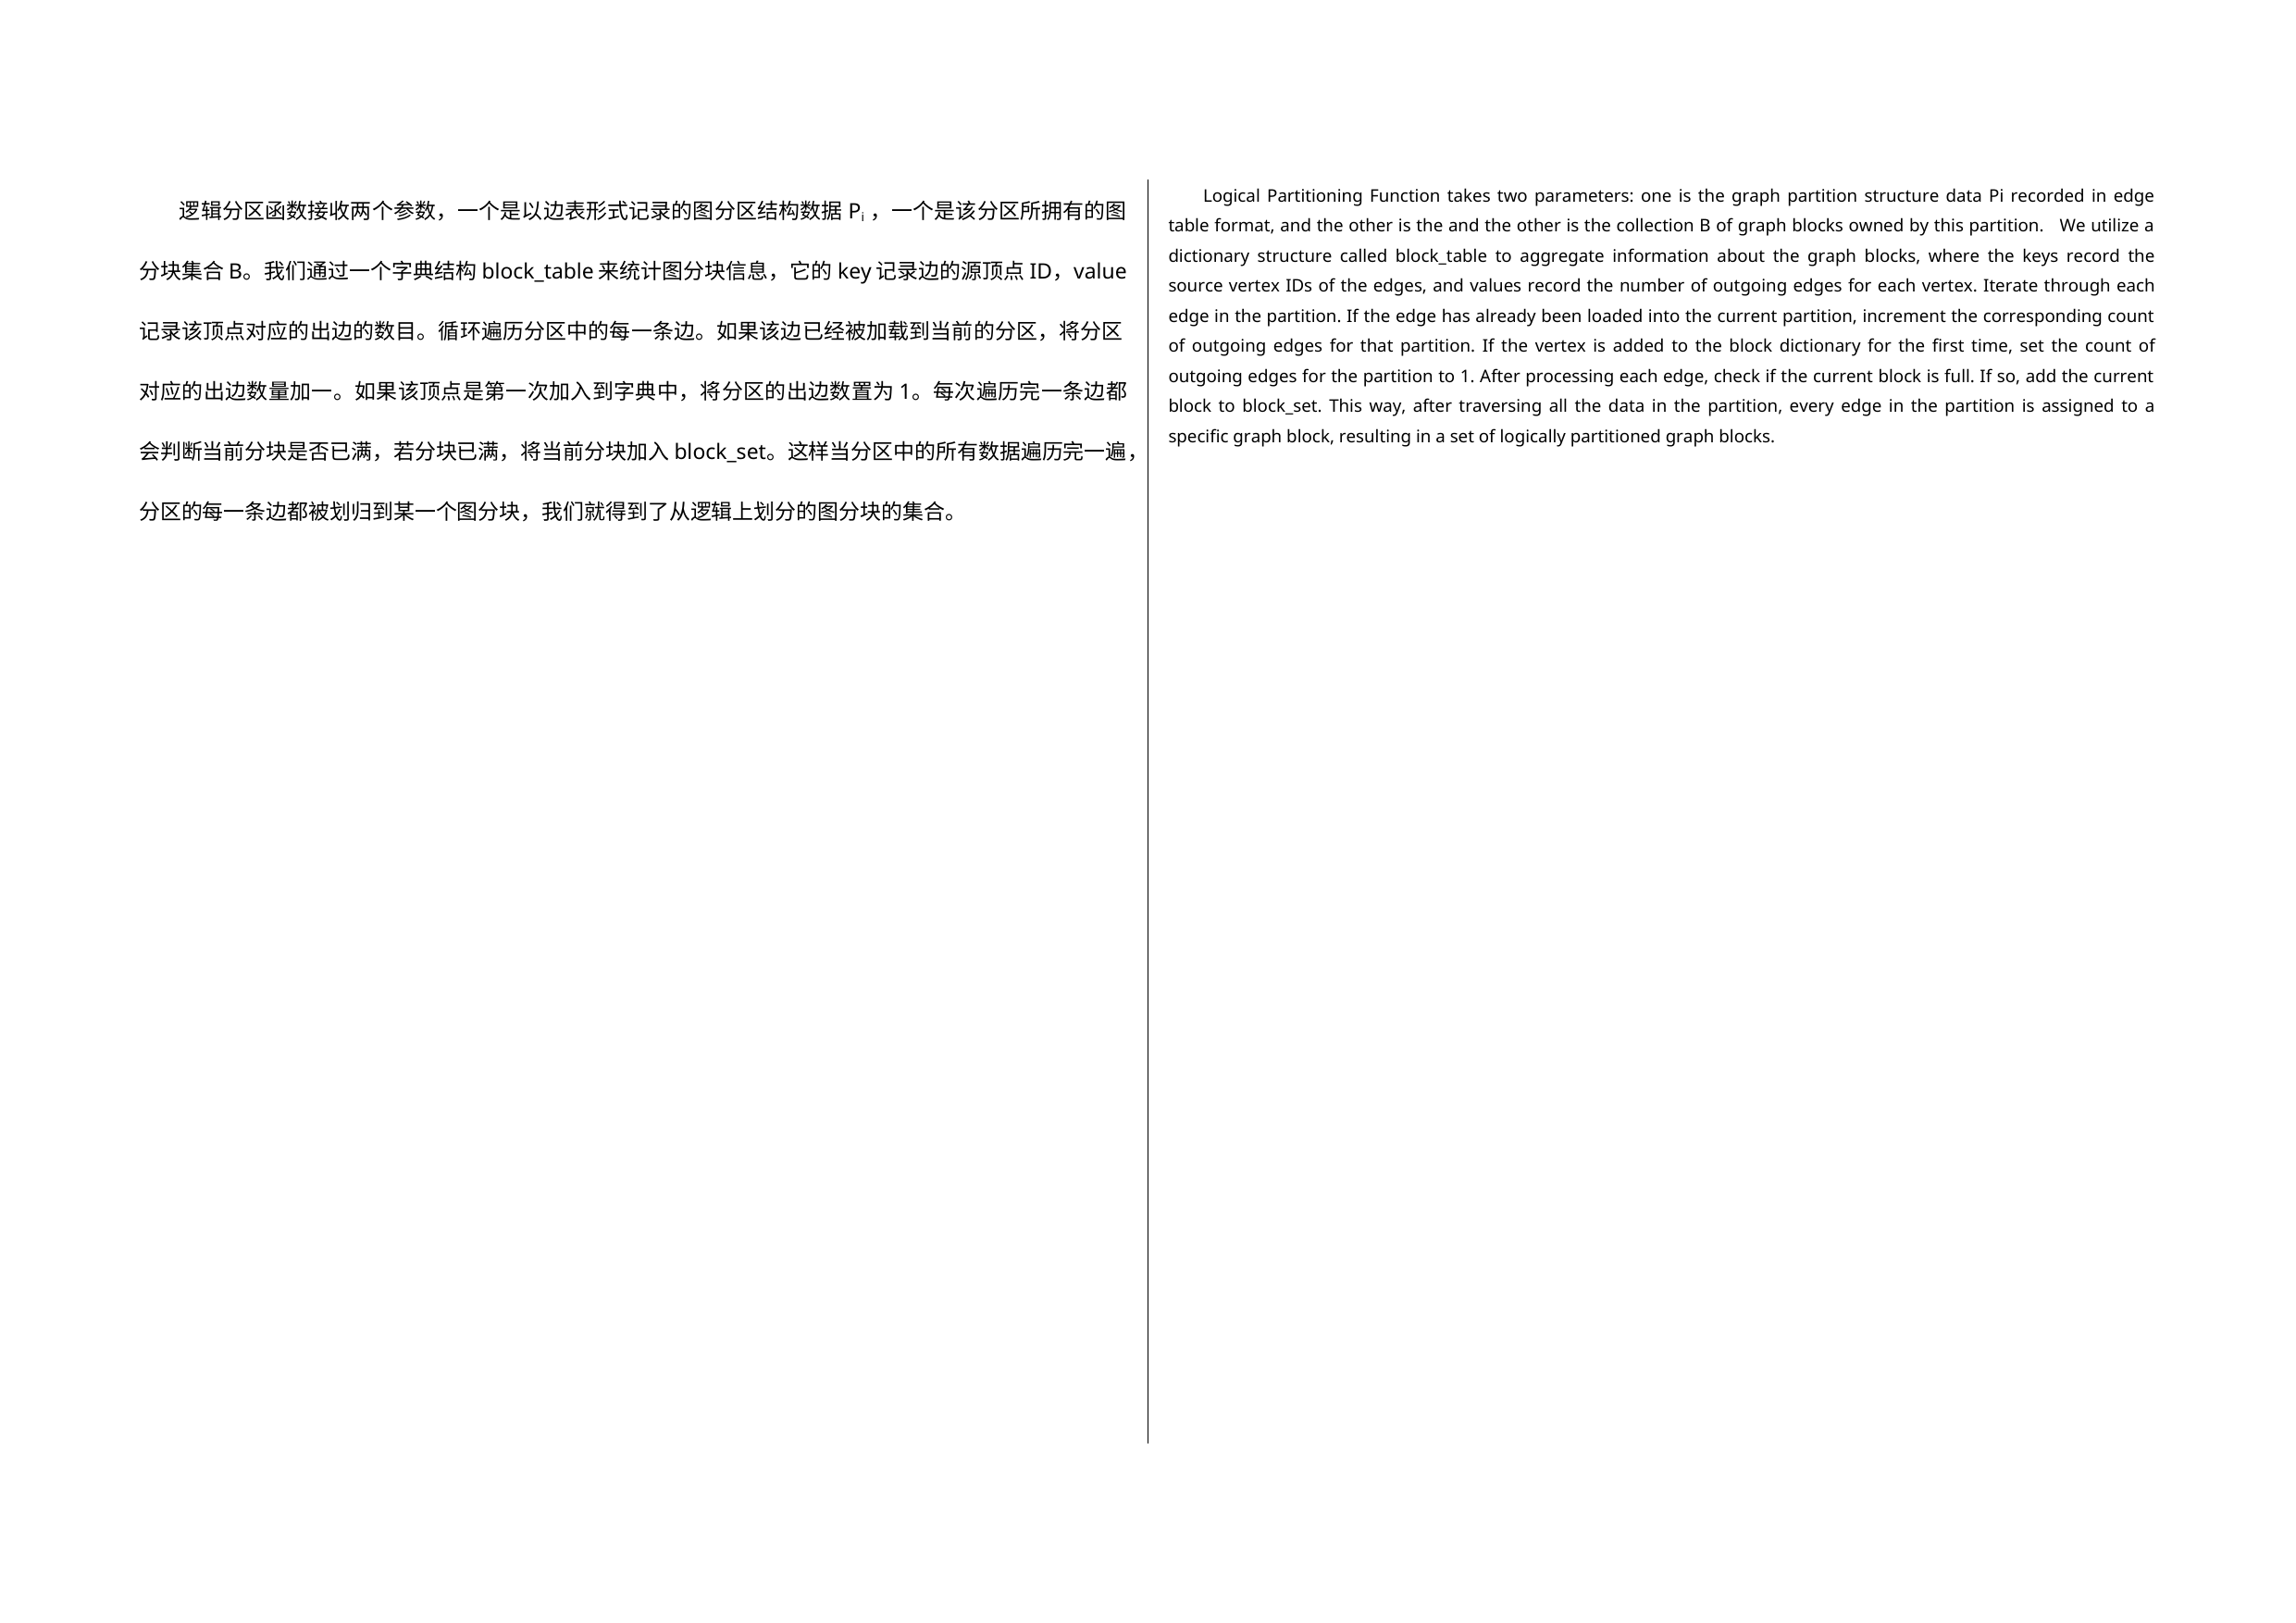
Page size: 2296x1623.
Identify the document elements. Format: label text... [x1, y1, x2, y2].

text Logical Partitioning Function takes two parameters: one is the graph partition structure data Pi recorded in edge table format, and the other is the and the other is the collection B of graph blocks owned by this partition. We utilize a dictionary structure called block_table to aggregate information about the graph blocks, where the keys record the source vertex IDs of the edges, and values record the number of outgoing edges for each vertex. Iterate through each edge in the partition. If the edge has already been loaded into the current partition, increment the corresponding count of outgoing edges for that partition. If the vertex is added to the block dictionary for the first time, set the count of outgoing edges for the partition to 1. After processing each edge, check if the current block is full. If so, add the current block to block_set. This way, after traversing all the data in the partition, every edge in the partition is assigned to a specific graph block, resulting in a set of logically partitioned graph blocks. [1168, 180, 2156, 451]
text 逻辑分区函数接收两个参数，一个是以边表形式记录的图分区结构数据Pi ，一个是该分区所拥有的图分块集合B。我们通过一个字典结构block_table来统计图分块信息，它的key记录边的源顶点ID，value记录该顶点对应的出边的数目。循环遍历分区中的每一条边。如果该边已经被加载到当前的分区，将分区对应的出边数量加一。如果该顶点是第一次加入到字典中，将分区的出边数置为1。每次遍历完一条边都会判断当前分块是否已满，若分块已满，将当前分块加入block_set。这样当分区中的所有数据遍历完一遍，分区的每一条边都被划归到某一个图分块，我们就得到了从逻辑上划分的图分块的集合。 [139, 180, 1127, 540]
